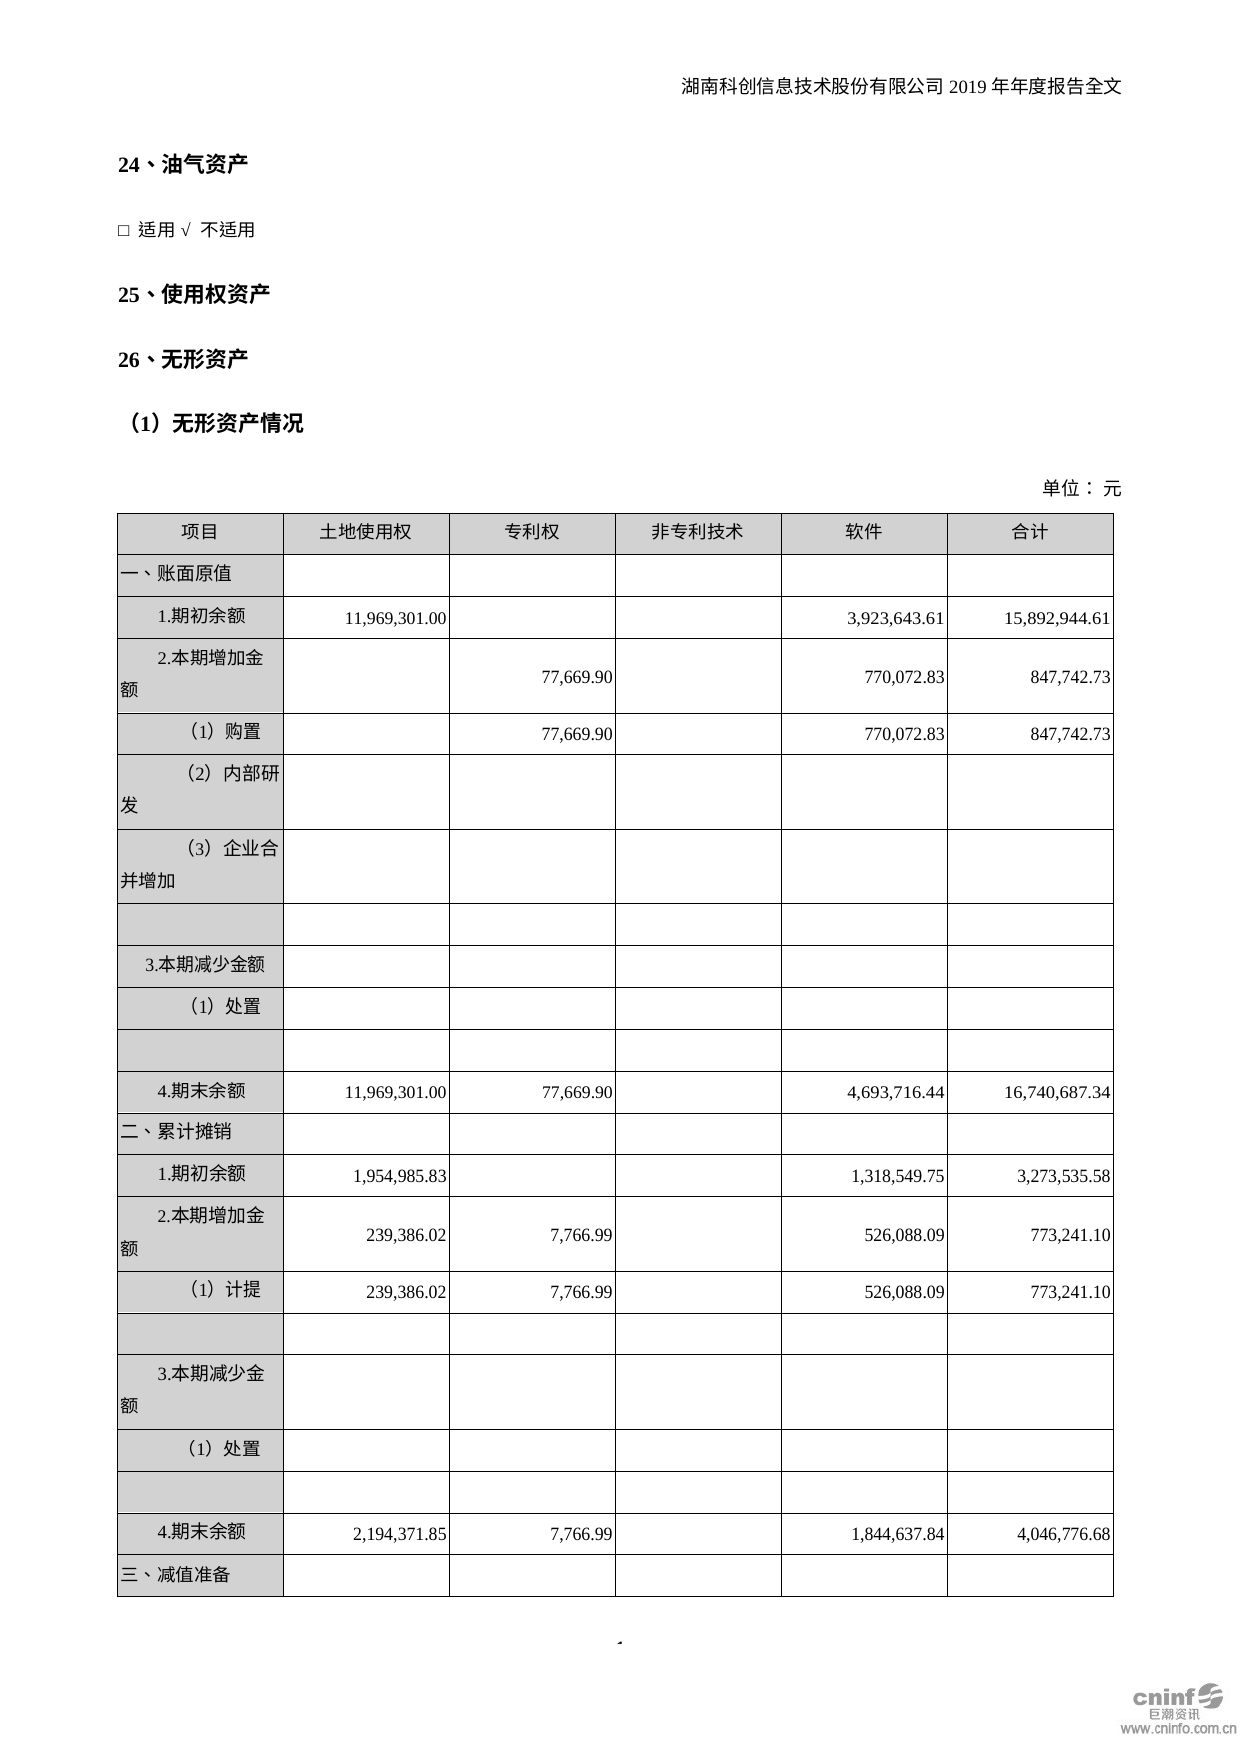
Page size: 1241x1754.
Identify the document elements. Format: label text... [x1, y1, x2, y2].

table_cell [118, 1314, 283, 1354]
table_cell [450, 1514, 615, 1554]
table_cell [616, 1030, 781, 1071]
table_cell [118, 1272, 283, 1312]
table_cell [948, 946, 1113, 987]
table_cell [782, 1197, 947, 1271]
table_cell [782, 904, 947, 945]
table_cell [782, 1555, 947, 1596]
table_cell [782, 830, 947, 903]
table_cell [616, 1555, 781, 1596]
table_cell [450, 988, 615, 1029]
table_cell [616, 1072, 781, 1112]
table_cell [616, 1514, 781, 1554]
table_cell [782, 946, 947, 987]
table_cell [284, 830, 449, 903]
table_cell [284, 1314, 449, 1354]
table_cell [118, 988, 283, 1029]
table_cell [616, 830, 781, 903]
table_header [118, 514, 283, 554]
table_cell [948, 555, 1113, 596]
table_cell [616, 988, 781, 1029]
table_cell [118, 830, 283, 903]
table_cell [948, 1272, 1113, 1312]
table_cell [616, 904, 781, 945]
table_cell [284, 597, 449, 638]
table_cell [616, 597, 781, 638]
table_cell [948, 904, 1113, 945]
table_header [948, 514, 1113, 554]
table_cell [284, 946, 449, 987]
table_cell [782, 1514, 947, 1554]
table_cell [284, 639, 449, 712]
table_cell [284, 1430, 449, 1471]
text 单位： 元 [106, 475, 1122, 501]
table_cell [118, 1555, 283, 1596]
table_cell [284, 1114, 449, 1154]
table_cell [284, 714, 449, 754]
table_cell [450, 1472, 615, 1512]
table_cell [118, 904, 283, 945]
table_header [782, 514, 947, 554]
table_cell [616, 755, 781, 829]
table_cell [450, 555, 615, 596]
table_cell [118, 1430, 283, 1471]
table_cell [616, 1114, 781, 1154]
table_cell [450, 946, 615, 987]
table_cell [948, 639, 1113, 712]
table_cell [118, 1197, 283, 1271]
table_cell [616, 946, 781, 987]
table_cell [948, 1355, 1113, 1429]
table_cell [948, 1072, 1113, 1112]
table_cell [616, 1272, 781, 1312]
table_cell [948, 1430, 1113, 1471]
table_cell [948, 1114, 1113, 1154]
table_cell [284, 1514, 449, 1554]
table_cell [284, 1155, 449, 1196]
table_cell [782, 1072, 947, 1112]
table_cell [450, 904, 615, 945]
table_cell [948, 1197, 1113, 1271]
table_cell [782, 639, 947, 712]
subtitle （1）无形资产情况 [118, 408, 1138, 438]
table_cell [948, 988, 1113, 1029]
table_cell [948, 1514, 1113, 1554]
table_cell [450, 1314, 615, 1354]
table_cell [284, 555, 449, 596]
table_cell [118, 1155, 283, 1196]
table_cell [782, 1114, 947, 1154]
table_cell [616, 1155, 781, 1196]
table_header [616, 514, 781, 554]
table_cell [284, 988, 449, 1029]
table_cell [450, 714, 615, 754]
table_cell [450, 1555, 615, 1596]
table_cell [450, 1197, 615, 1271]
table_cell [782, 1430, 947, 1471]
subtitle 26、无形资产 [118, 343, 1138, 373]
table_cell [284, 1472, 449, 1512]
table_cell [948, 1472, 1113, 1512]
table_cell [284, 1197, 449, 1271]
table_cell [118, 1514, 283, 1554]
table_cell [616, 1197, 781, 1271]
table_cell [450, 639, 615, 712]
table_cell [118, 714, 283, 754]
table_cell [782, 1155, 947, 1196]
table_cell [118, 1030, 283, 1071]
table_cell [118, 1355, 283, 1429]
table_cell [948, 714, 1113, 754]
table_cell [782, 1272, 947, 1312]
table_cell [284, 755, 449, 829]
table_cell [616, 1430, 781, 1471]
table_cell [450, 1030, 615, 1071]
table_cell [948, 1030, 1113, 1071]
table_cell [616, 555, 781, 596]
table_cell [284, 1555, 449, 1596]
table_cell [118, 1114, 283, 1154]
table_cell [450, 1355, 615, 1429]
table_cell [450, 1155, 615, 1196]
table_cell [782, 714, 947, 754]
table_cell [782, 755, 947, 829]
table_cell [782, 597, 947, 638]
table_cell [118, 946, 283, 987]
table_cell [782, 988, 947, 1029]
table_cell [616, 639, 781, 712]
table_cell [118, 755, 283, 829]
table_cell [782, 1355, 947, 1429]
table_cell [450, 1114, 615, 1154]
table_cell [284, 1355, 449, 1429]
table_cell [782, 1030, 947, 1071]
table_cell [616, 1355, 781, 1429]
text □ 适用 √ 不适用 [118, 218, 1138, 242]
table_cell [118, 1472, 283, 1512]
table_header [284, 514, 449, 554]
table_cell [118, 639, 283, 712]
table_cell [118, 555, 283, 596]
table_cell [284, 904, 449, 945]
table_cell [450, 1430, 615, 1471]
subtitle 25、使用权资产 [118, 279, 1138, 308]
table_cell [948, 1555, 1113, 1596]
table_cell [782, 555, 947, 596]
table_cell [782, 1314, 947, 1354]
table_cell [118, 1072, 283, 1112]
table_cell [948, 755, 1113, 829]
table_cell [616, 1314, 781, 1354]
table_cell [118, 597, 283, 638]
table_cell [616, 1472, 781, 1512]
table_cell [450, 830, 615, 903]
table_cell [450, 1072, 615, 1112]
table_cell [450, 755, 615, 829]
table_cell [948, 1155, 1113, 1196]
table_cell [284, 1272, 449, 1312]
picture [1115, 1680, 1240, 1737]
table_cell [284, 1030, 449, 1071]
subtitle 24、油气资产 [118, 149, 1138, 179]
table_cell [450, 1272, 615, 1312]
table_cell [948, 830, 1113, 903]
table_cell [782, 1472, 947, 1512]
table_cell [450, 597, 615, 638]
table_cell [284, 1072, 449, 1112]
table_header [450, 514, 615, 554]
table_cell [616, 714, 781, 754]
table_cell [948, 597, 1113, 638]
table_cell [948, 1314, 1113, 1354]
